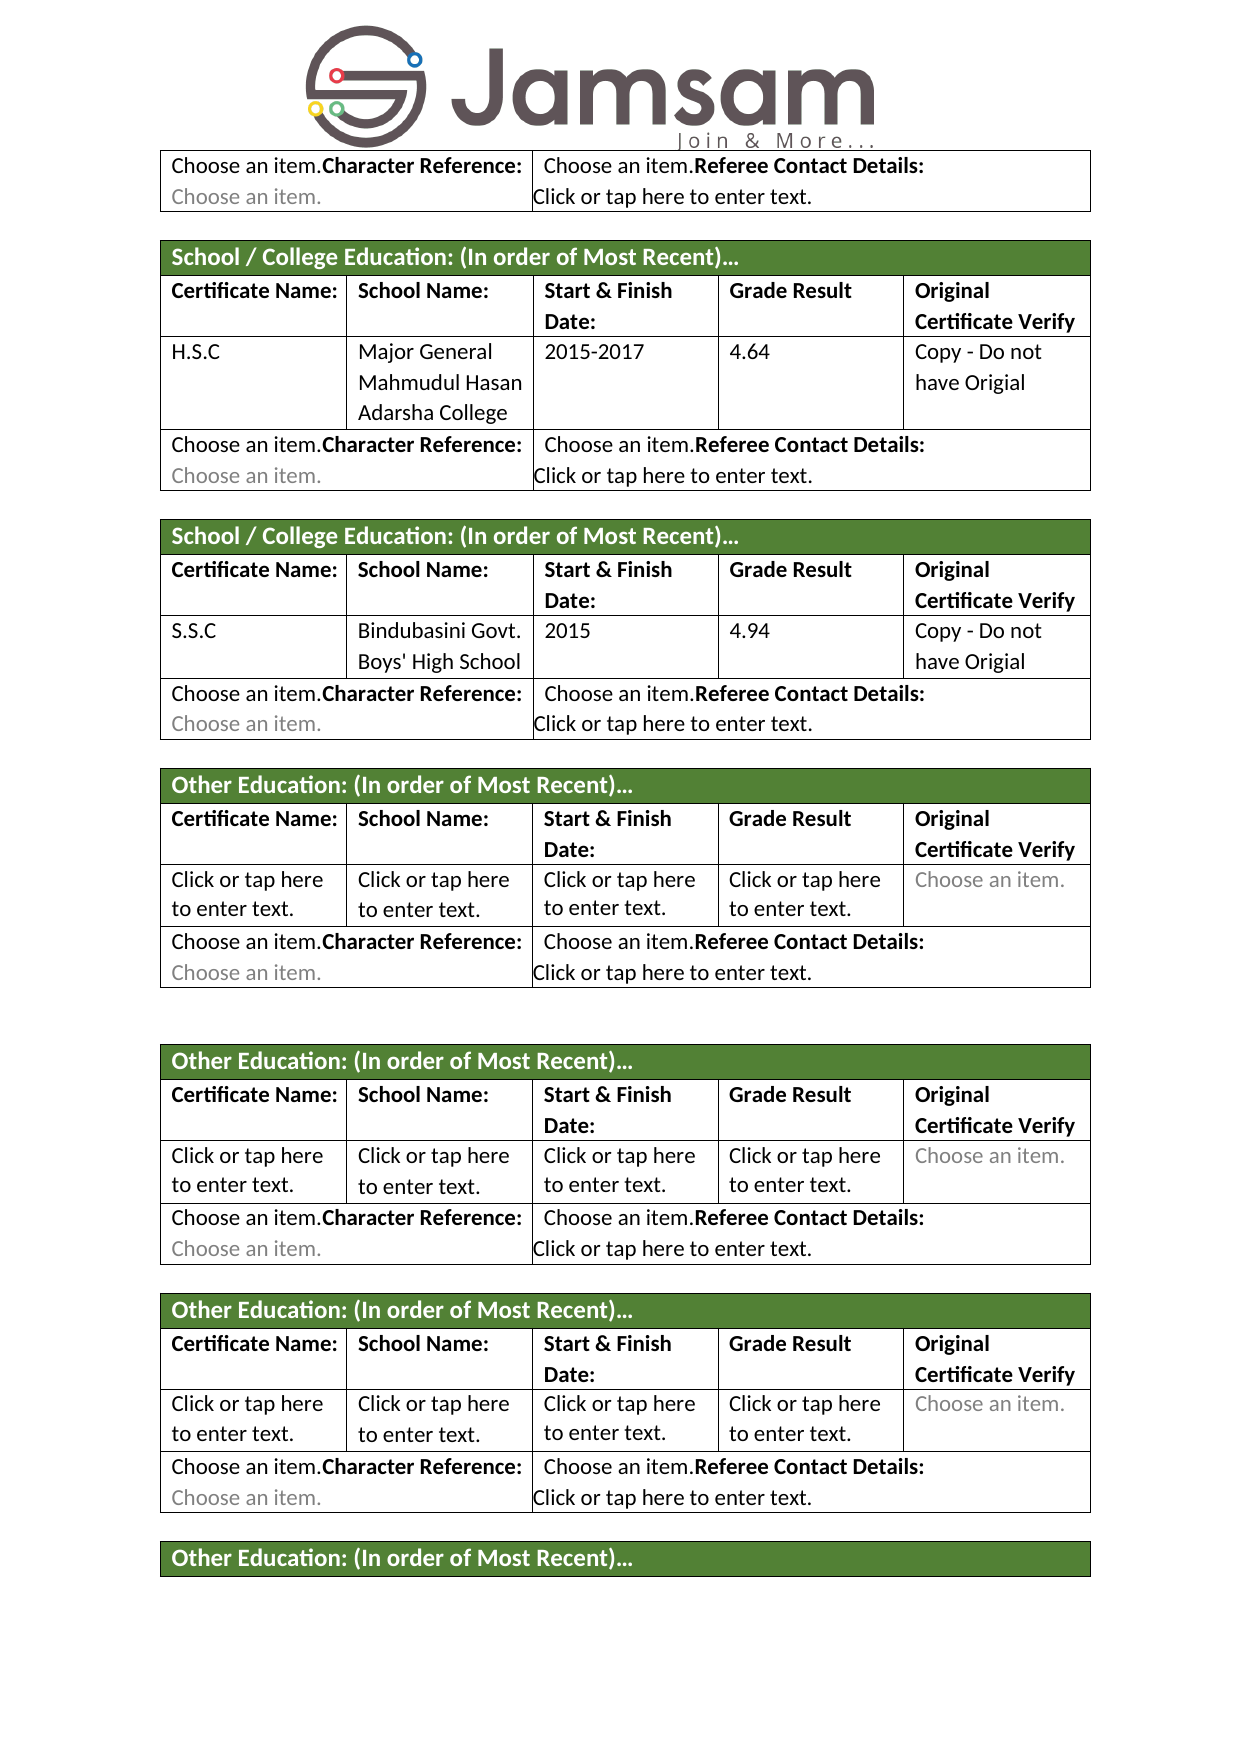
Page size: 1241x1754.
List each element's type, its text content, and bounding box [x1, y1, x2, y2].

table_cell Original Certificate Verify [904, 555, 1090, 615]
table_header Other Education: (In order of Most Recent)… [161, 1294, 1090, 1328]
table_cell Referee Contact Details: [533, 151, 1090, 211]
table_cell Grade Result [719, 1329, 903, 1388]
table_cell Certificate Name: [161, 804, 346, 864]
table_cell Original Certificate Verify [904, 276, 1090, 336]
table_cell Character Reference: [161, 1452, 532, 1512]
table_header Other Education: (In order of Most Recent)… [161, 769, 1090, 803]
table_cell Referee Contact Details: [533, 1204, 1090, 1263]
table_cell School Name: [347, 555, 533, 615]
table_cell Original Certificate Verify [904, 1329, 1090, 1388]
table_cell Referee Contact Details: [533, 927, 1090, 987]
table_cell Certificate Name: [161, 555, 346, 615]
table_header Other Education: (In order of Most Recent)… [161, 1542, 1090, 1576]
table_cell Start & Finish Date: [534, 276, 718, 336]
table_cell Start & Finish Date: [533, 804, 718, 864]
table_cell Grade Result [719, 1080, 903, 1140]
table_cell Original Certificate Verify [904, 1080, 1090, 1140]
table_cell Character Reference: [161, 679, 533, 739]
table_cell Start & Finish Date: [533, 1080, 718, 1140]
table_header School / College Education: (In order of Most Recent)… [161, 520, 1090, 554]
table_cell Grade Result [719, 276, 903, 336]
table_cell School Name: [347, 804, 532, 864]
table_cell Character Reference: [161, 430, 533, 490]
table_cell Start & Finish Date: [533, 1329, 718, 1388]
table_cell Start & Finish Date: [534, 555, 718, 615]
table_cell Original Certificate Verify [904, 804, 1090, 864]
table_cell Referee Contact Details: [534, 430, 1090, 490]
table_cell School Name: [347, 1329, 532, 1388]
table_cell School Name: [347, 1080, 532, 1140]
table_cell Certificate Name: [161, 1080, 346, 1140]
table_cell Character Reference: [161, 927, 532, 987]
table_cell Certificate Name: [161, 276, 346, 336]
table_header School / College Education: (In order of Most Recent)… [161, 241, 1090, 275]
table_cell Grade Result [719, 804, 903, 864]
picture [276, 20, 919, 150]
table_cell Referee Contact Details: [534, 679, 1090, 739]
table_cell School Name: [347, 276, 533, 336]
table_cell Referee Contact Details: [533, 1452, 1090, 1512]
table_cell Character Reference: [161, 151, 532, 211]
table_cell Character Reference: [161, 1204, 532, 1263]
table_cell Certificate Name: [161, 1329, 346, 1388]
table_cell Grade Result [719, 555, 903, 615]
table_header Other Education: (In order of Most Recent)… [161, 1045, 1090, 1079]
